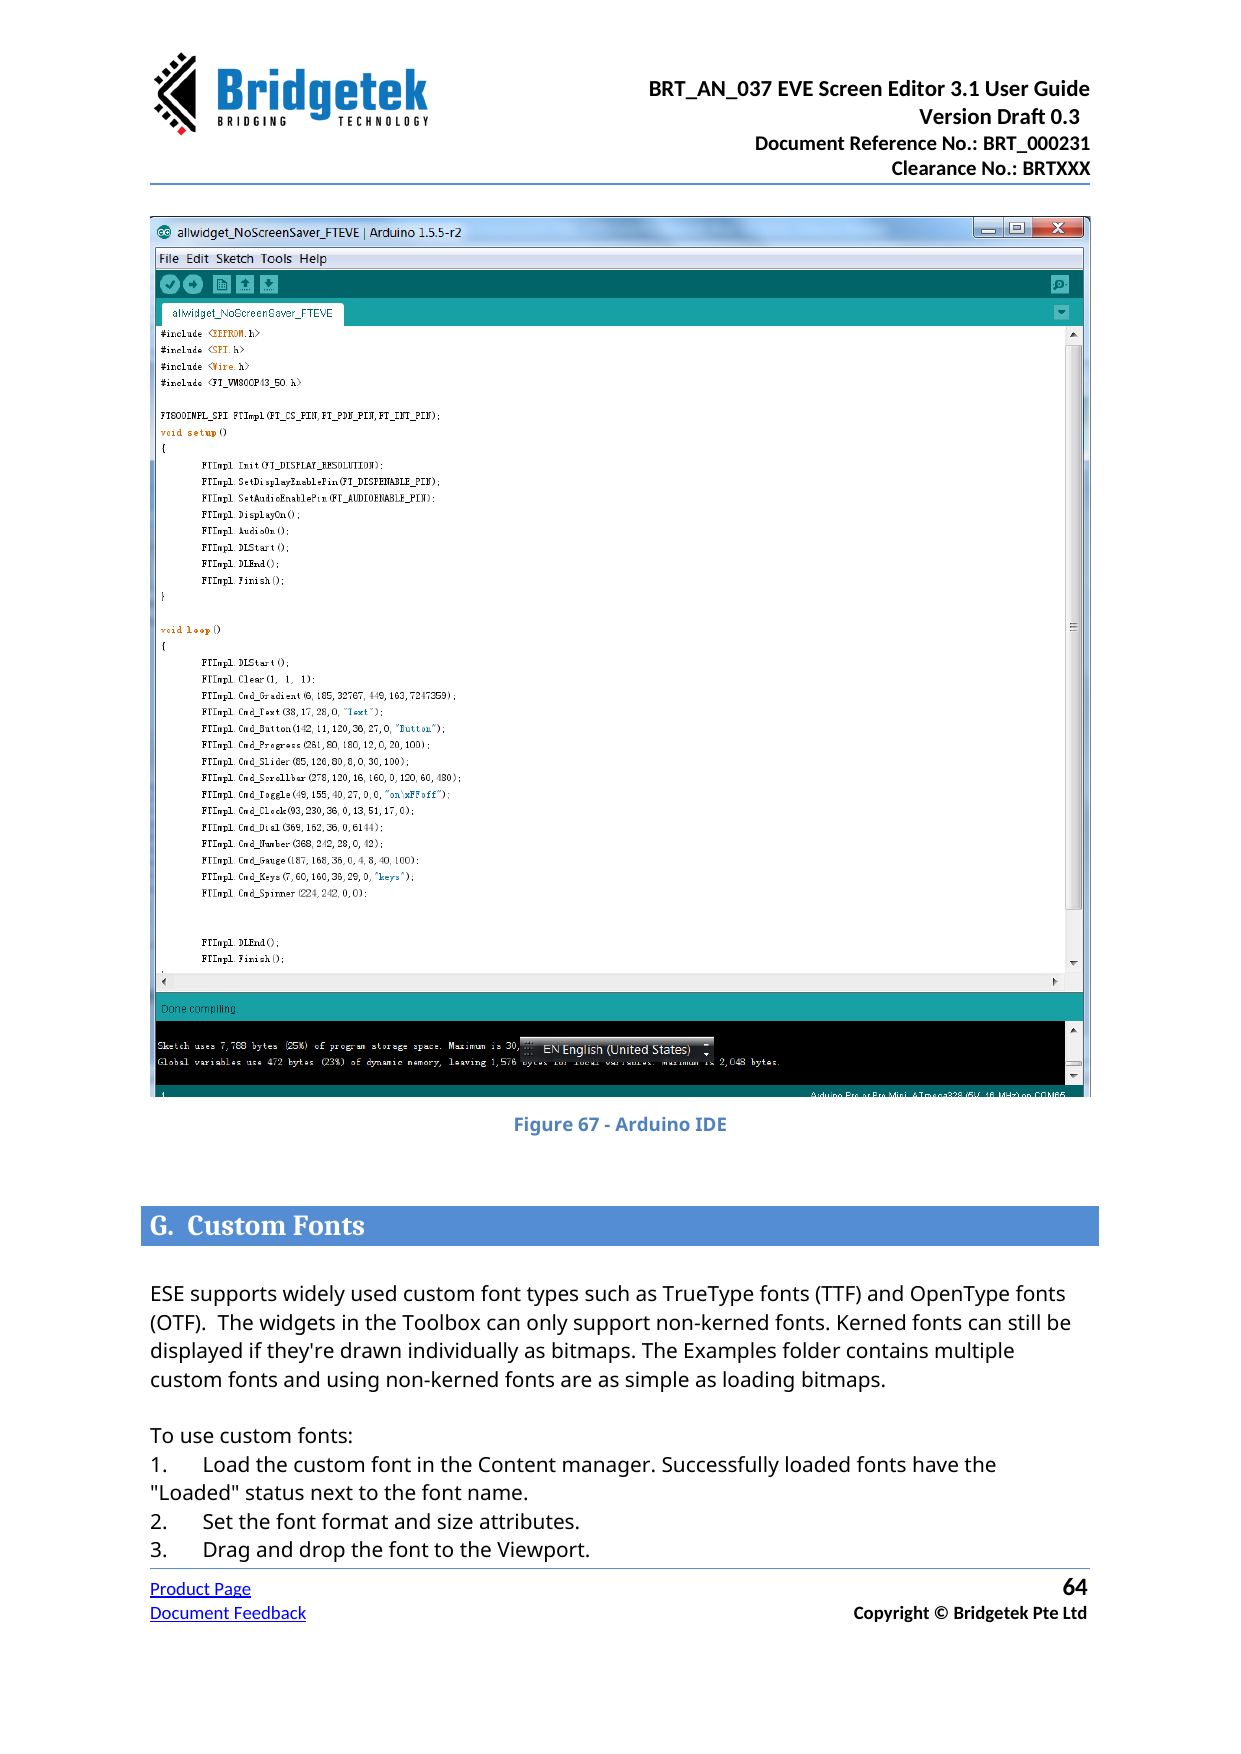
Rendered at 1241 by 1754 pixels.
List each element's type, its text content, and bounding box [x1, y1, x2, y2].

text 2. Set the font format and size attributes. [150, 1507, 1090, 1535]
text To use custom fonts: [150, 1422, 1090, 1450]
text 1. Load the custom font in the Content manager. Successfully loaded fonts have the "Loaded" status next to the font name. [150, 1450, 1090, 1507]
text ESE supports widely used custom font types such as TrueType fonts (TTF) and OpenType fonts (OTF). The widgets in the Toolbox can only support non-kerned fonts. Kerned fonts can still be displayed if they're drawn individually as bitmaps. The Examples folder contains multiple custom fonts and using non-kerned fonts are as simple as loading bitmaps. [150, 1279, 1090, 1393]
picture [150, 216, 1091, 1097]
text 3. Drag and drop the font to the Viewport. [150, 1535, 1090, 1564]
picture [146, 48, 429, 137]
text Figure 67 - Arduino IDE [150, 1111, 1090, 1136]
subtitle Custom Fonts [142, 1207, 1098, 1245]
